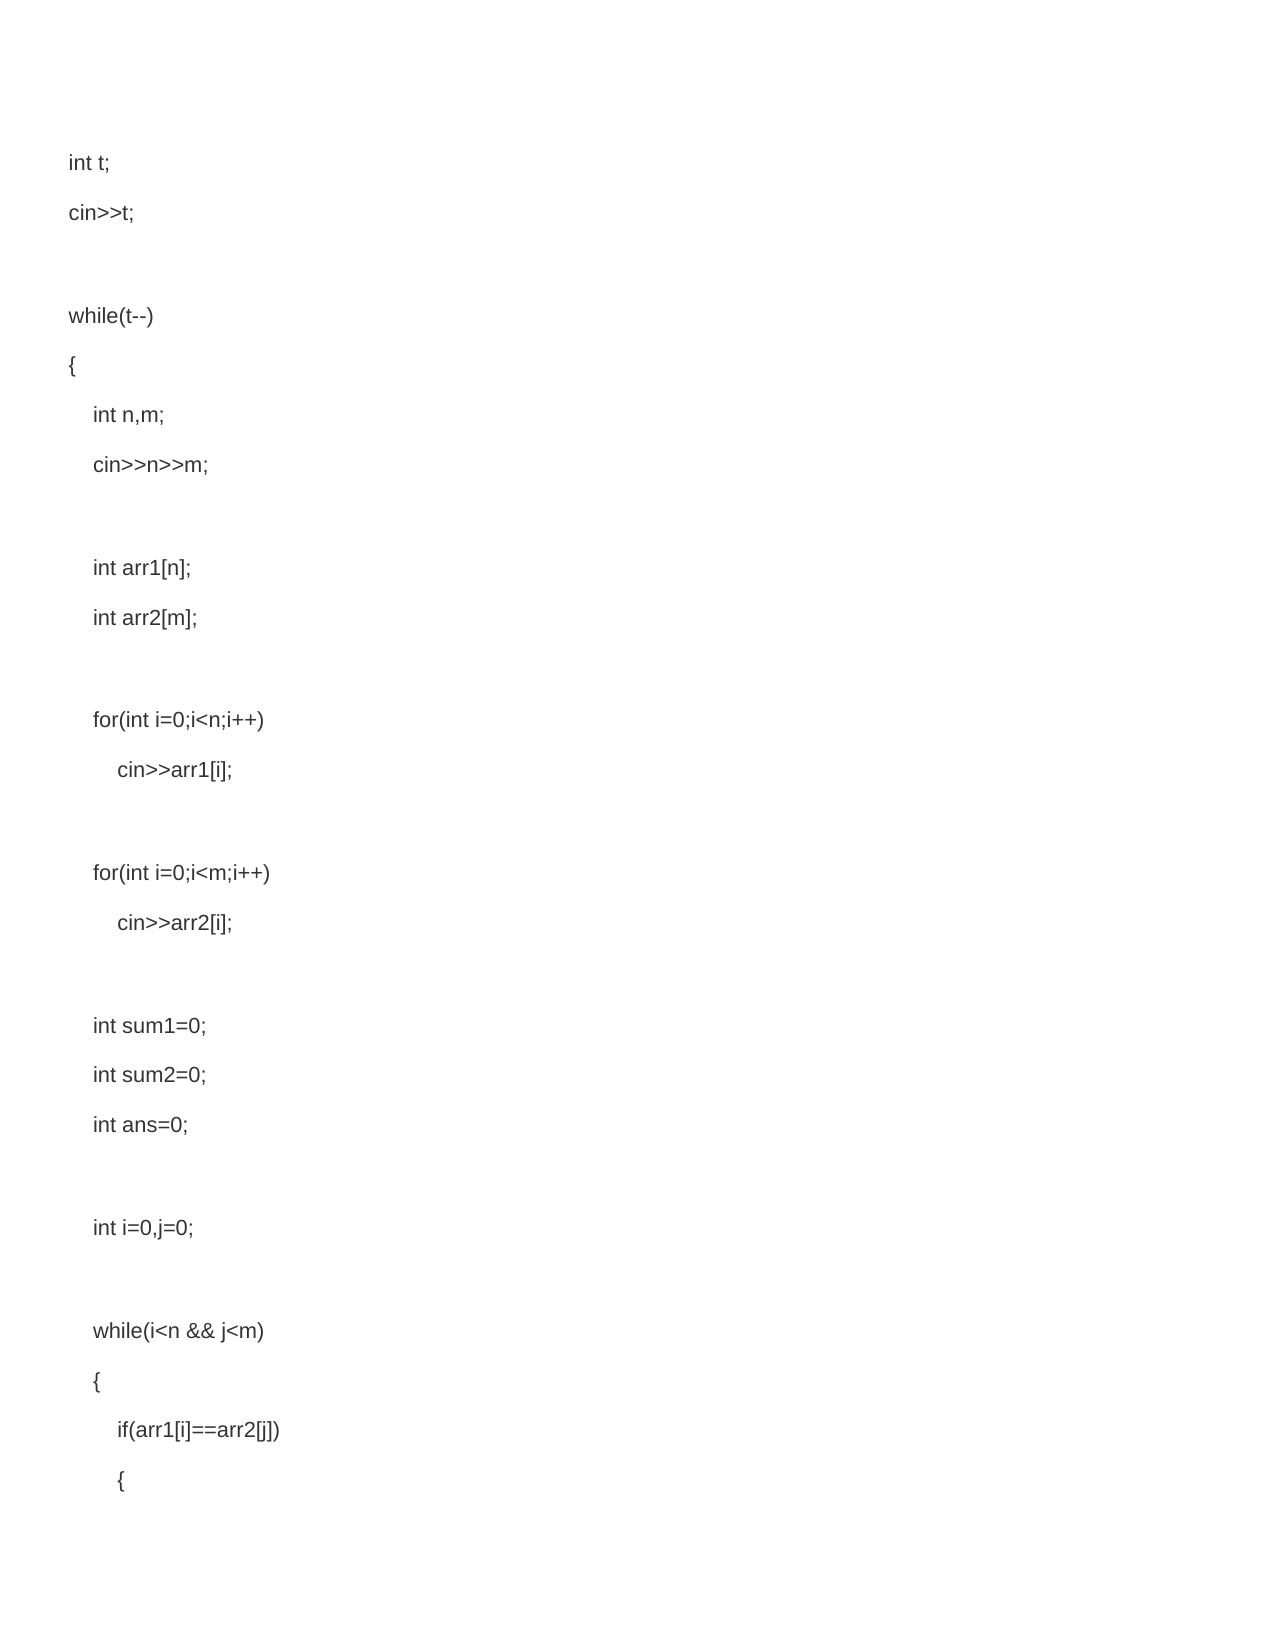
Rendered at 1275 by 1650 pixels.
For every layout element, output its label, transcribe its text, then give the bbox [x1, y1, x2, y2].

text int i=0,j=0; [44, 1215, 1240, 1240]
text int sum2=0; [44, 1062, 1240, 1088]
text while(t--) [44, 303, 1240, 328]
text int t; [44, 150, 1240, 175]
text int arr1[n]; [44, 555, 1240, 580]
text { [44, 1368, 1240, 1393]
text cin>>t; [44, 200, 1240, 225]
text { [44, 1467, 1240, 1492]
text cin>>n>>m; [44, 452, 1240, 477]
text int ans=0; [44, 1112, 1240, 1137]
text int sum1=0; [44, 1013, 1240, 1038]
text if(arr1[i]==arr2[j]) [44, 1417, 1240, 1443]
text cin>>arr2[i]; [44, 910, 1240, 935]
text int n,m; [44, 402, 1240, 427]
text while(i<n && j<m) [44, 1318, 1240, 1343]
text cin>>arr1[i]; [44, 757, 1240, 782]
text for(int i=0;i<n;i++) [44, 707, 1240, 733]
text int arr2[m]; [44, 604, 1240, 630]
text for(int i=0;i<m;i++) [44, 860, 1240, 885]
text { [44, 352, 1240, 378]
